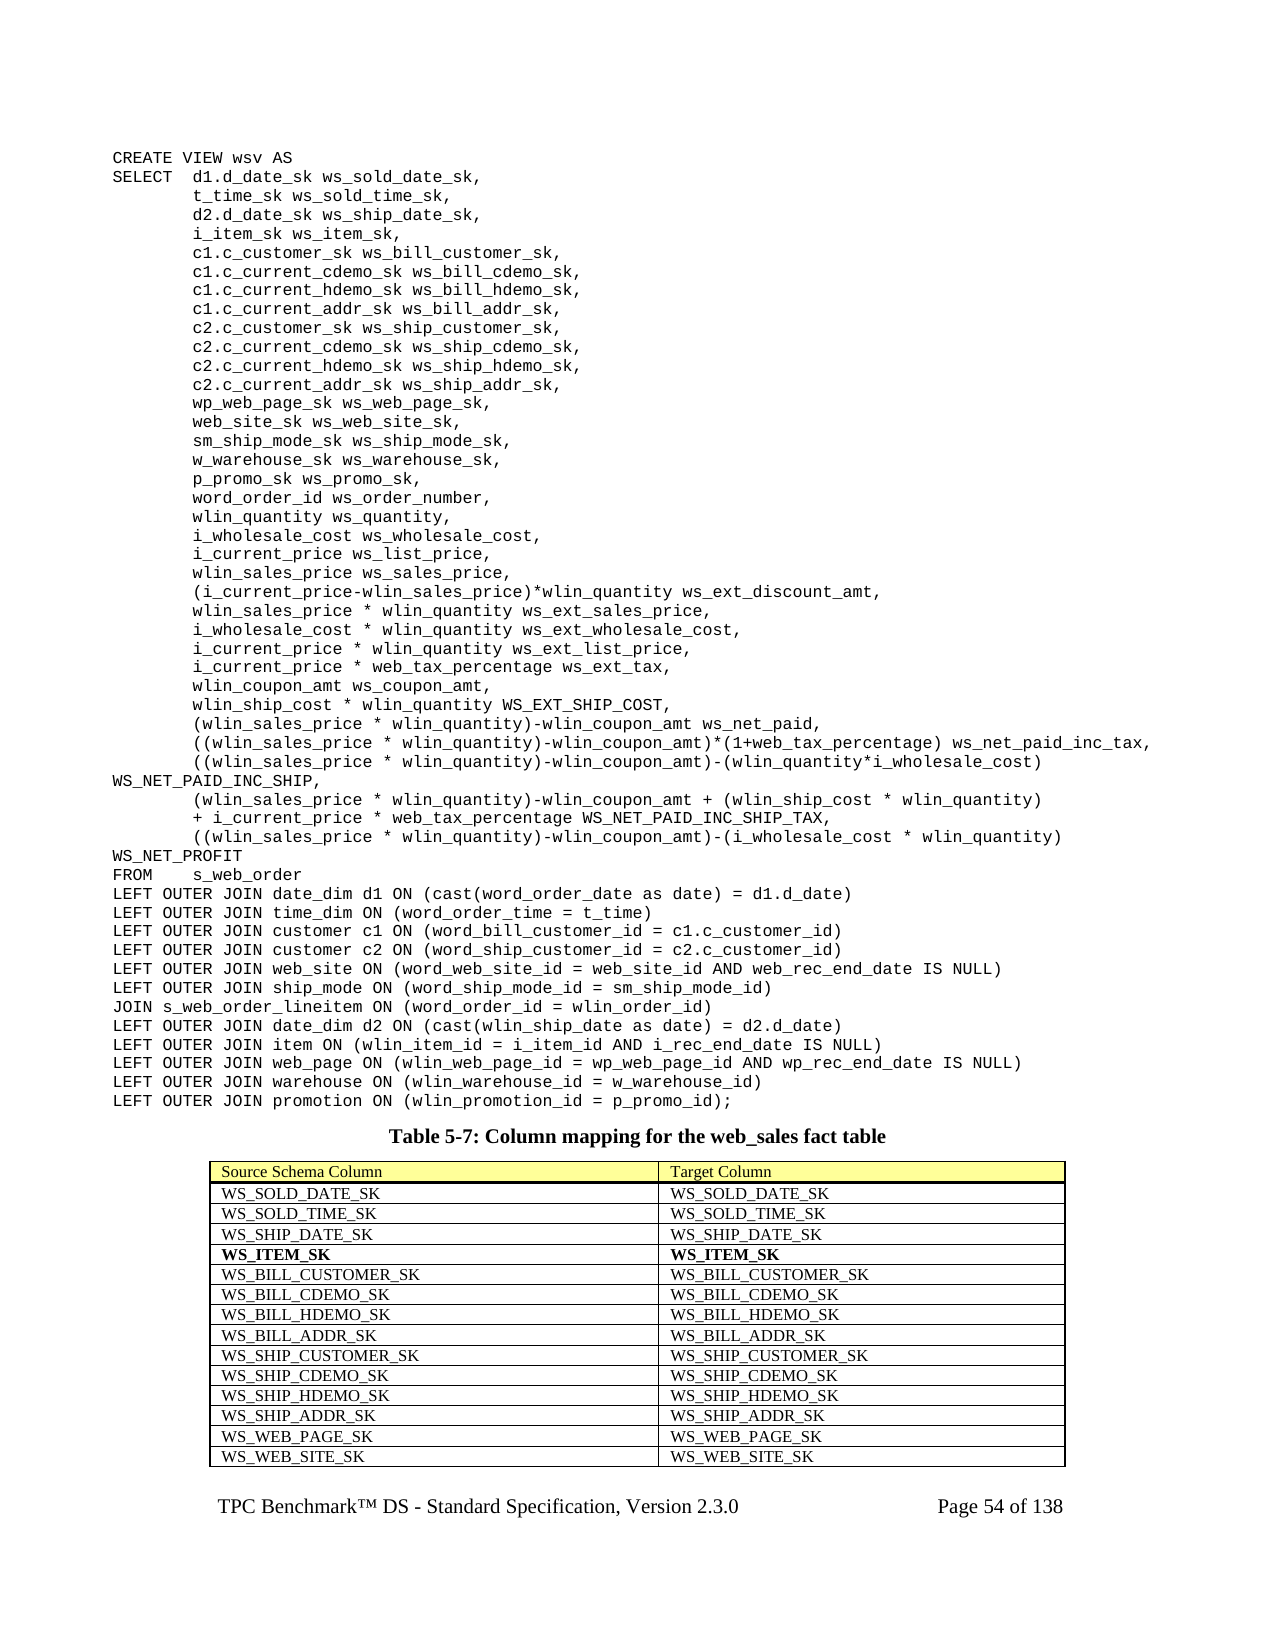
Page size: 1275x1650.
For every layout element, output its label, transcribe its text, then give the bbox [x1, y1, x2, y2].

text i_current_price * web_tax_percentage ws_ext_tax, [112, 659, 1162, 678]
text i_current_price * wlin_quantity ws_ext_list_price, [112, 640, 1162, 659]
text c2.c_current_addr_sk ws_ship_addr_sk, [112, 376, 1162, 395]
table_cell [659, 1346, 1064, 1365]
text wlin_quantity ws_quantity, [112, 508, 1162, 527]
text c1.c_current_cdemo_sk ws_bill_cdemo_sk, [112, 263, 1162, 282]
text LEFT OUTER JOIN customer c2 ON (word_ship_customer_id = c2.c_customer_id) [112, 942, 1162, 961]
text LEFT OUTER JOIN date_dim d2 ON (cast(wlin_ship_date as date) = d2.d_date) [112, 1017, 1162, 1036]
text i_item_sk ws_item_sk, [112, 225, 1162, 244]
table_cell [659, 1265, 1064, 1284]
text t_time_sk ws_sold_time_sk, [112, 188, 1162, 207]
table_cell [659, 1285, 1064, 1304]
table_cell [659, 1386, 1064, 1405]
text LEFT OUTER JOIN time_dim ON (word_order_time = t_time) [112, 904, 1162, 923]
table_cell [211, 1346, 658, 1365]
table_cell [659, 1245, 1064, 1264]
text i_current_price ws_list_price, [112, 546, 1162, 565]
text p_promo_sk ws_promo_sk, [112, 471, 1162, 489]
text i_wholesale_cost * wlin_quantity ws_ext_wholesale_cost, [112, 621, 1162, 640]
text FROM s_web_order [112, 866, 1162, 885]
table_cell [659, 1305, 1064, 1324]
text sm_ship_mode_sk ws_ship_mode_sk, [112, 433, 1162, 452]
text JOIN s_web_order_lineitem ON (word_order_id = wlin_order_id) [112, 998, 1162, 1017]
text w_warehouse_sk ws_warehouse_sk, [112, 452, 1162, 471]
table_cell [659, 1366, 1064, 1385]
text ((wlin_sales_price * wlin_quantity)-wlin_coupon_amt)-(i_wholesale_cost * wlin_quantity) WS_NET_PROFIT [112, 829, 1162, 866]
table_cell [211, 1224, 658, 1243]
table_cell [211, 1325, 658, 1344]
list Table 5-7: Column mapping for the web_sales fact table [112, 1124, 1162, 1148]
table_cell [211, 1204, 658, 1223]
text (wlin_sales_price * wlin_quantity)-wlin_coupon_amt + (wlin_ship_cost * wlin_quantity) [112, 791, 1162, 810]
text ((wlin_sales_price * wlin_quantity)-wlin_coupon_amt)*(1+web_tax_percentage) ws_net_paid_inc_tax, [112, 734, 1162, 753]
text LEFT OUTER JOIN web_page ON (wlin_web_page_id = wp_web_page_id AND wp_rec_end_date IS NULL) [112, 1055, 1162, 1074]
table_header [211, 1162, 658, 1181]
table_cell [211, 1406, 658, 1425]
text (i_current_price-wlin_sales_price)*wlin_quantity ws_ext_discount_amt, [112, 584, 1162, 602]
text + i_current_price * web_tax_percentage WS_NET_PAID_INC_SHIP_TAX, [112, 810, 1162, 829]
text c2.c_customer_sk ws_ship_customer_sk, [112, 320, 1162, 338]
text CREATE VIEW wsv AS [112, 150, 1162, 169]
text LEFT OUTER JOIN warehouse ON (wlin_warehouse_id = w_warehouse_id) [112, 1074, 1162, 1093]
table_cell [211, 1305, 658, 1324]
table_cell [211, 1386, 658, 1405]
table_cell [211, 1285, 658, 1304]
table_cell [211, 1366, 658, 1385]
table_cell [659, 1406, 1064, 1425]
text LEFT OUTER JOIN item ON (wlin_item_id = i_item_id AND i_rec_end_date IS NULL) [112, 1036, 1162, 1055]
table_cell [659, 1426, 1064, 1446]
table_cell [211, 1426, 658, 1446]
text c2.c_current_hdemo_sk ws_ship_hdemo_sk, [112, 357, 1162, 376]
text LEFT OUTER JOIN web_site ON (word_web_site_id = web_site_id AND web_rec_end_date IS NULL) [112, 961, 1162, 979]
text c2.c_current_cdemo_sk ws_ship_cdemo_sk, [112, 338, 1162, 357]
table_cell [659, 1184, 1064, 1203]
text ((wlin_sales_price * wlin_quantity)-wlin_coupon_amt)-(wlin_quantity*i_wholesale_cost) WS_NET_PAID_INC_SHIP, [112, 753, 1162, 791]
text wlin_ship_cost * wlin_quantity WS_EXT_SHIP_COST, [112, 697, 1162, 716]
text SELECT d1.d_date_sk ws_sold_date_sk, [112, 169, 1162, 188]
text LEFT OUTER JOIN customer c1 ON (word_bill_customer_id = c1.c_customer_id) [112, 923, 1162, 942]
text d2.d_date_sk ws_ship_date_sk, [112, 207, 1162, 225]
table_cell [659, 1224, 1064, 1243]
text LEFT OUTER JOIN date_dim d1 ON (cast(word_order_date as date) = d1.d_date) [112, 885, 1162, 904]
text i_wholesale_cost ws_wholesale_cost, [112, 527, 1162, 546]
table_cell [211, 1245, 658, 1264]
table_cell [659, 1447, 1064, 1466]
text word_order_id ws_order_number, [112, 489, 1162, 508]
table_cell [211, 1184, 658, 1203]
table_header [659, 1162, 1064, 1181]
text c1.c_current_addr_sk ws_bill_addr_sk, [112, 301, 1162, 320]
text wp_web_page_sk ws_web_page_sk, [112, 395, 1162, 414]
text LEFT OUTER JOIN promotion ON (wlin_promotion_id = p_promo_id); [112, 1093, 1162, 1112]
text c1.c_current_hdemo_sk ws_bill_hdemo_sk, [112, 282, 1162, 301]
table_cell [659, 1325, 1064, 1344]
text wlin_sales_price * wlin_quantity ws_ext_sales_price, [112, 602, 1162, 621]
text wlin_coupon_amt ws_coupon_amt, [112, 678, 1162, 697]
text web_site_sk ws_web_site_sk, [112, 414, 1162, 433]
text LEFT OUTER JOIN ship_mode ON (word_ship_mode_id = sm_ship_mode_id) [112, 979, 1162, 998]
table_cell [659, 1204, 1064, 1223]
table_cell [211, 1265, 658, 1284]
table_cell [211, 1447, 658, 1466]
text wlin_sales_price ws_sales_price, [112, 565, 1162, 584]
text (wlin_sales_price * wlin_quantity)-wlin_coupon_amt ws_net_paid, [112, 716, 1162, 734]
text c1.c_customer_sk ws_bill_customer_sk, [112, 244, 1162, 263]
